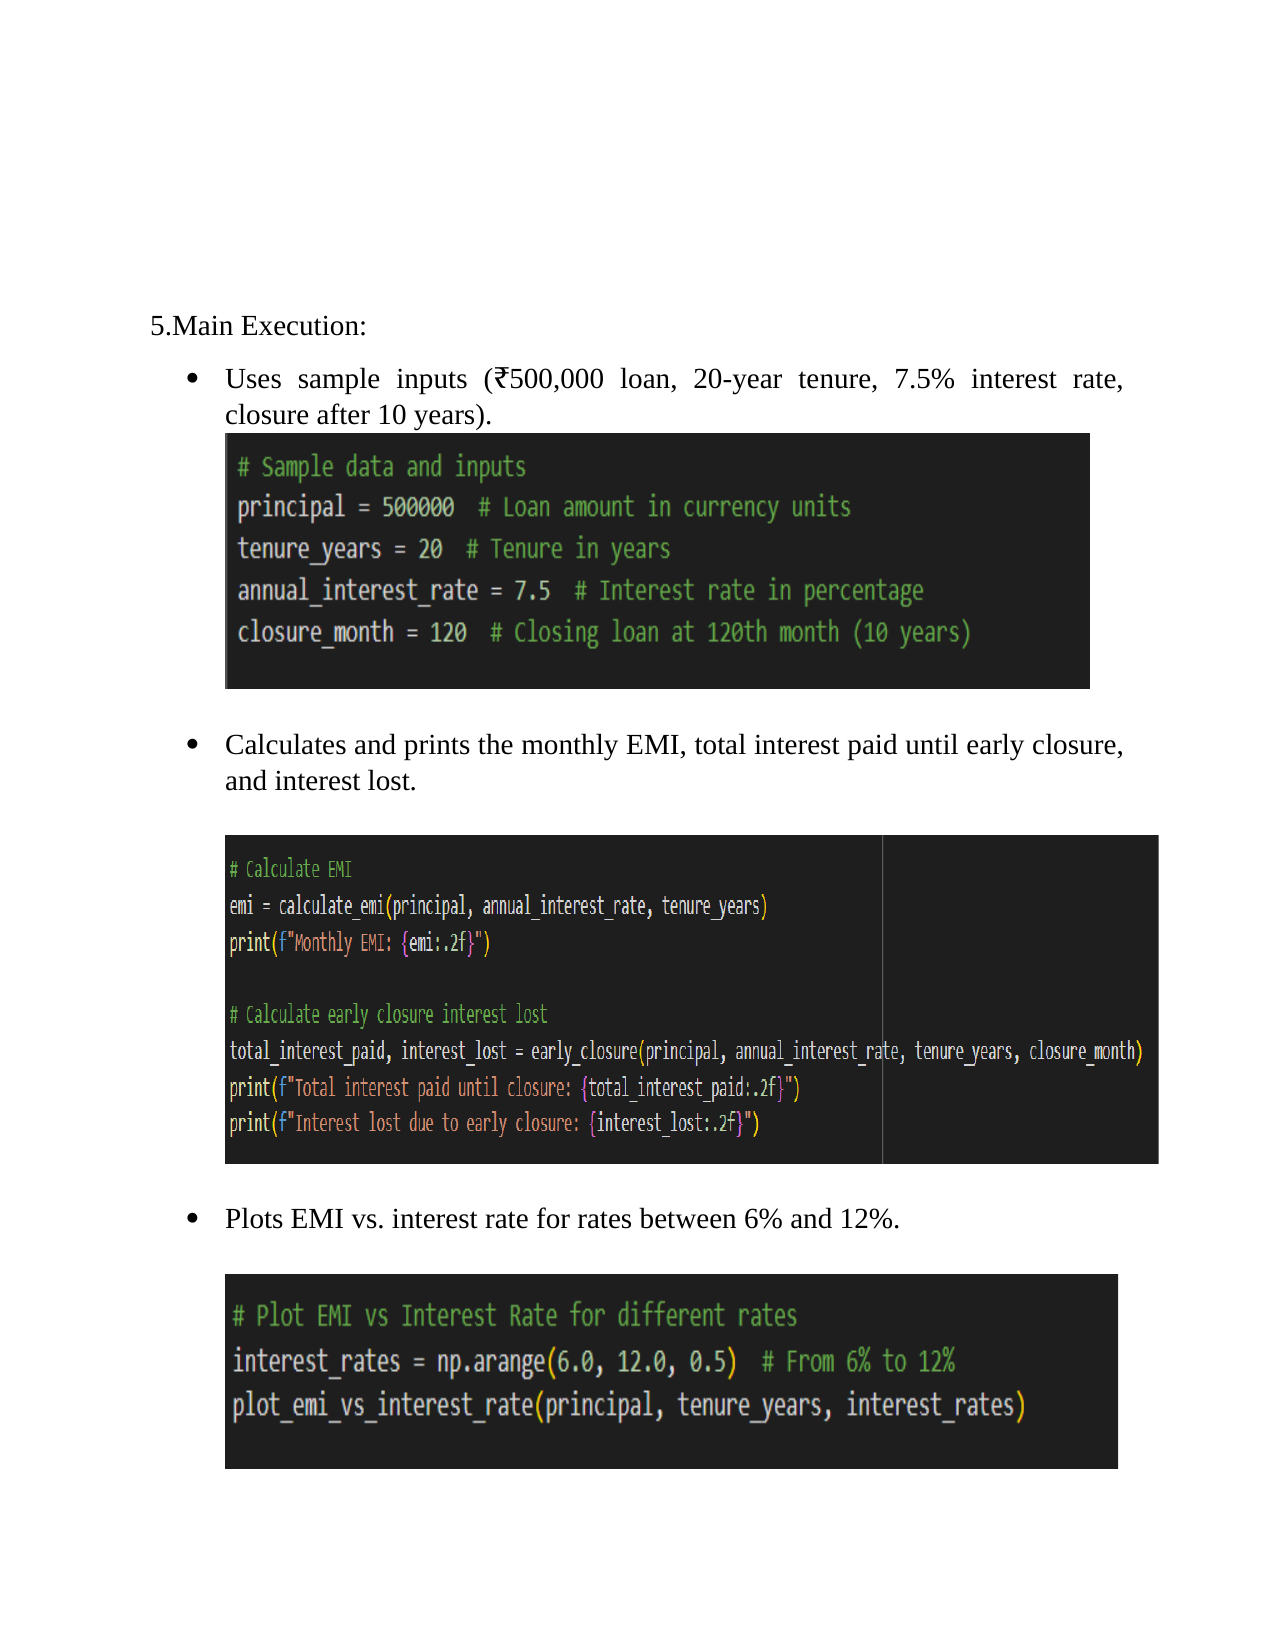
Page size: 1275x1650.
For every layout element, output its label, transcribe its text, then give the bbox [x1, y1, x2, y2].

list Calculates and prints the monthly EMI, total interest paid until early closure, and interest lost. [187, 727, 1125, 797]
text 5.Main Execution: [150, 308, 1125, 342]
picture [225, 433, 1090, 689]
list Uses sample inputs (₹500,000 loan, 20-year tenure, 7.5% interest rate, closure after 10 years). [187, 361, 1125, 431]
list Plots EMI vs. interest rate for rates between 6% and 12%. [187, 1202, 1125, 1235]
picture [225, 835, 1159, 1164]
picture [225, 1274, 1119, 1469]
